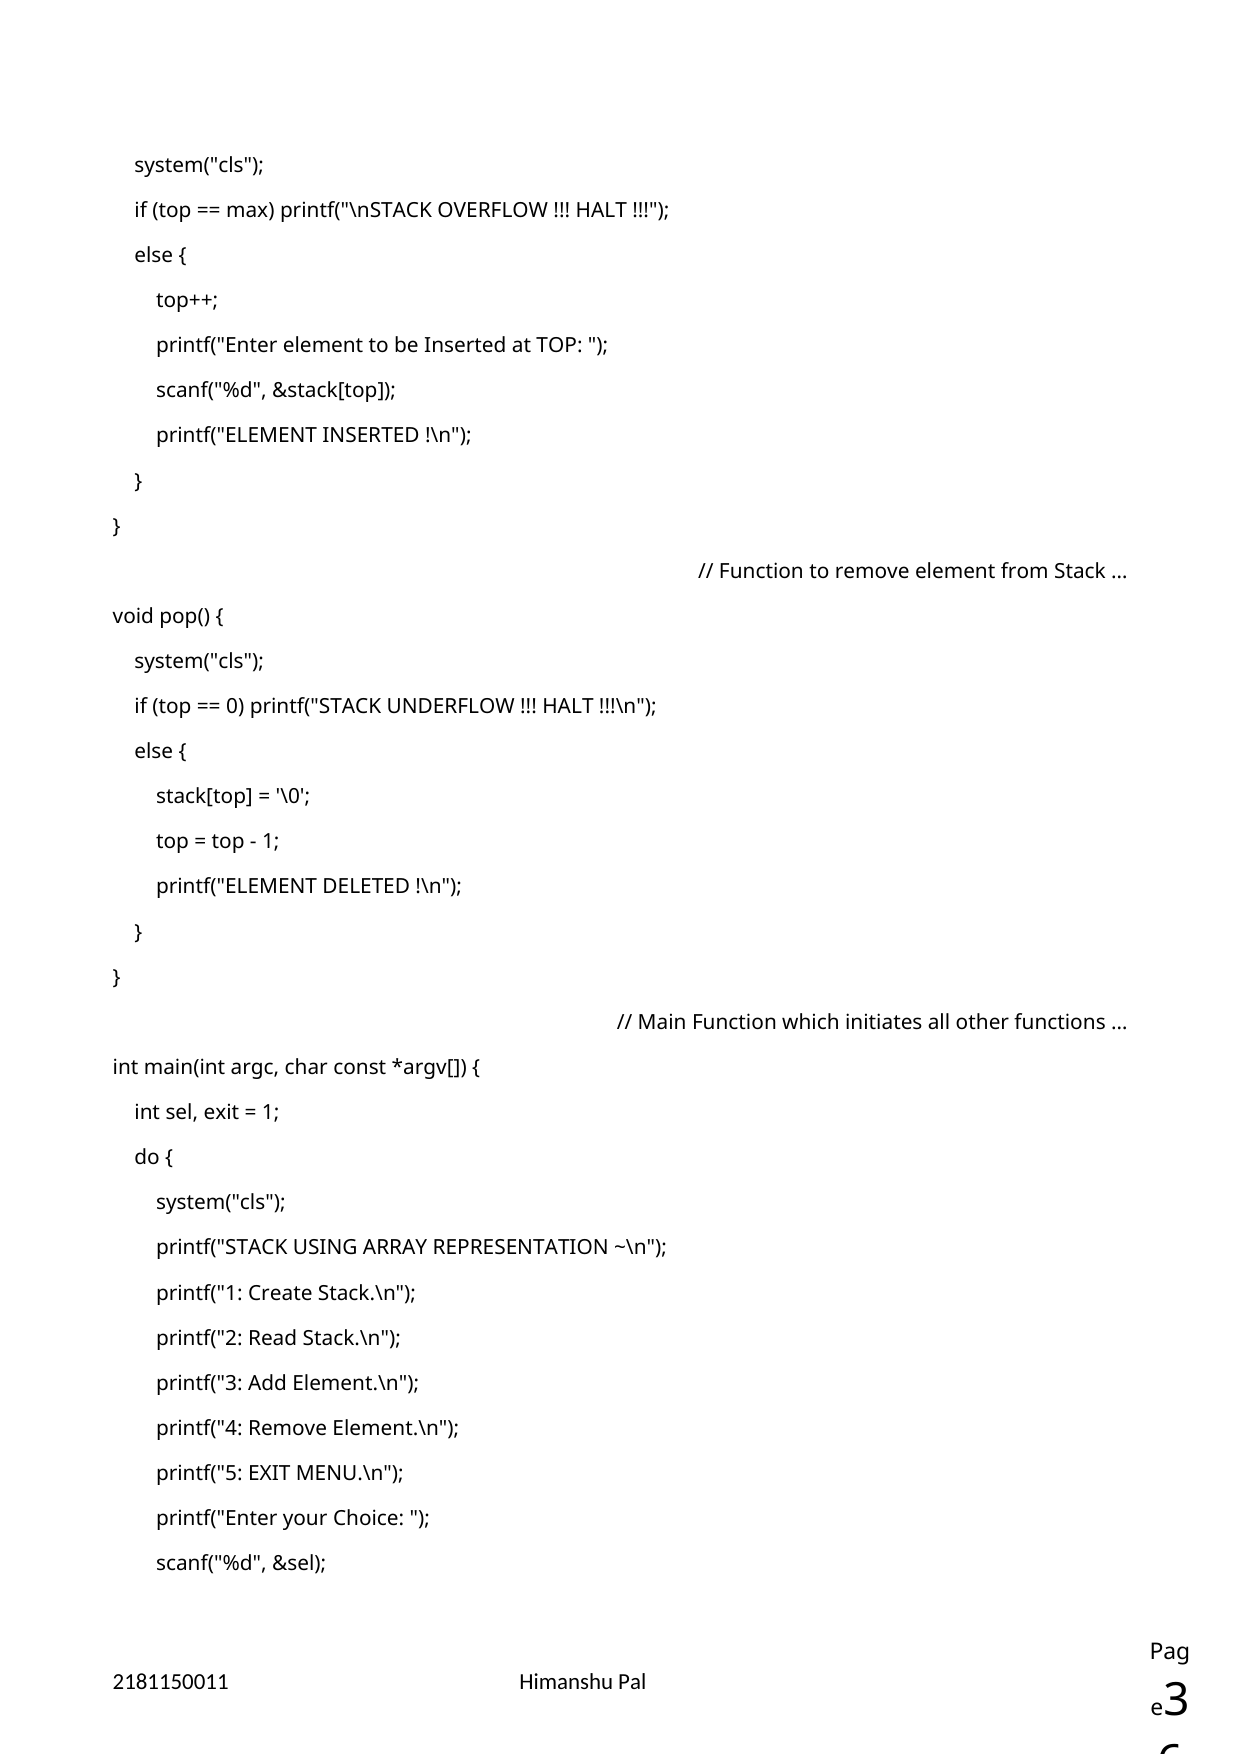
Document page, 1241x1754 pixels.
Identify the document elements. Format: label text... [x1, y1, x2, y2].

text printf("5: EXIT MENU.\n"); [112, 1458, 1128, 1486]
text scanf("%d", &sel); [112, 1548, 1128, 1577]
text printf("1: Create Stack.\n"); [112, 1278, 1128, 1306]
text } [112, 511, 1128, 539]
text else { [112, 240, 1128, 269]
text top++; [112, 285, 1128, 314]
text system("cls"); [112, 646, 1128, 674]
text void pop() { [112, 601, 1128, 629]
text printf("ELEMENT INSERTED !\n"); [112, 421, 1128, 449]
text if (top == 0) printf("STACK UNDERFLOW !!! HALT !!!\n"); [112, 691, 1128, 720]
text printf("2: Read Stack.\n"); [112, 1323, 1128, 1351]
text } [112, 962, 1128, 990]
text printf("ELEMENT DELETED !\n"); [112, 872, 1128, 900]
text printf("Enter your Choice: "); [112, 1503, 1128, 1532]
text } [112, 466, 1128, 494]
text // Main Function which initiates all other functions … [112, 1007, 1128, 1035]
text scanf("%d", &stack[top]); [112, 376, 1128, 404]
text system("cls"); [112, 150, 1128, 178]
text else { [112, 736, 1128, 765]
text do { [112, 1142, 1128, 1171]
text int main(int argc, char const *argv[]) { [112, 1052, 1128, 1081]
text top = top - 1; [112, 827, 1128, 855]
text int sel, exit = 1; [112, 1097, 1128, 1126]
text system("cls"); [112, 1187, 1128, 1216]
text stack[top] = '\0'; [112, 781, 1128, 810]
text // Function to remove element from Stack … [112, 556, 1128, 584]
text printf("Enter element to be Inserted at TOP: "); [112, 330, 1128, 359]
text printf("4: Remove Element.\n"); [112, 1413, 1128, 1441]
text printf("STACK USING ARRAY REPRESENTATION ~\n"); [112, 1232, 1128, 1261]
text printf("3: Add Element.\n"); [112, 1368, 1128, 1396]
text if (top == max) printf("\nSTACK OVERFLOW !!! HALT !!!"); [112, 195, 1128, 223]
text } [112, 917, 1128, 945]
